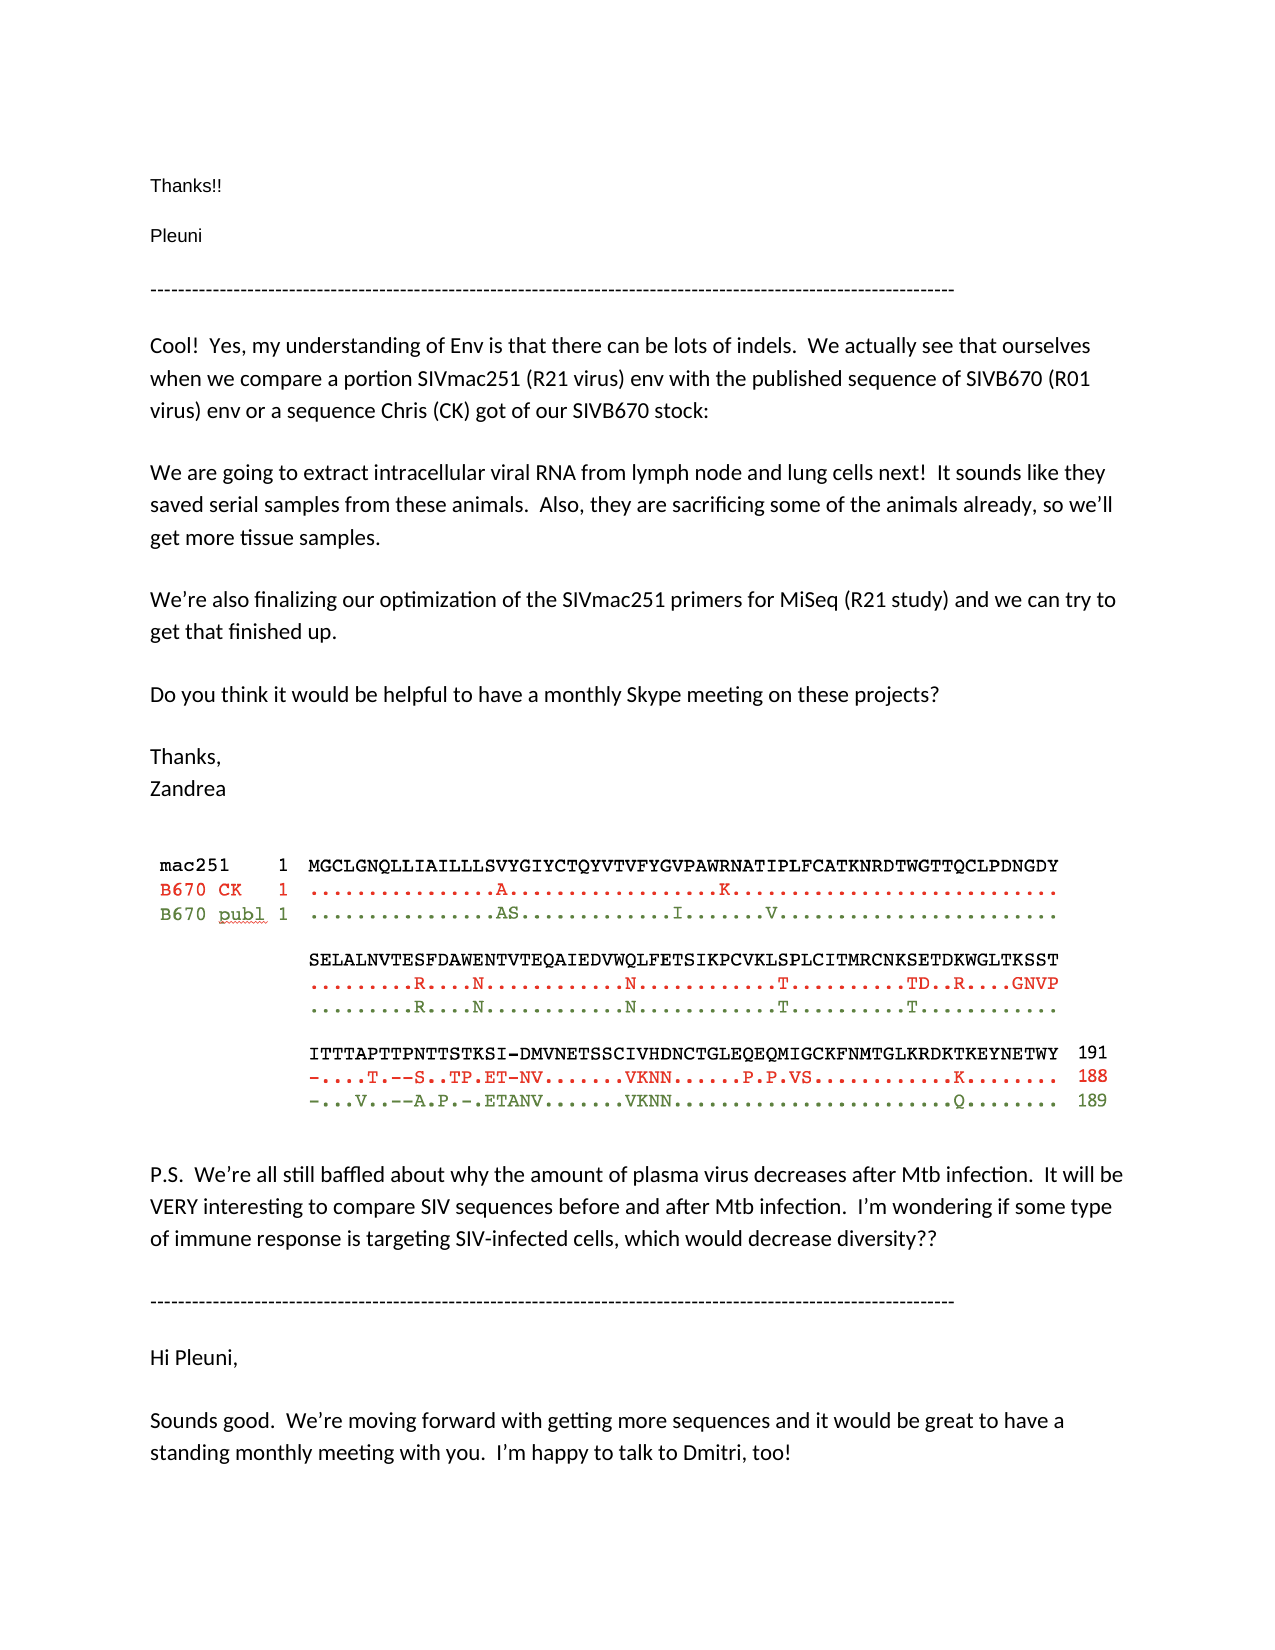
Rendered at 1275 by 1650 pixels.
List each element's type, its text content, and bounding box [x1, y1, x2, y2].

text Cool! Yes, my understanding of Env is that there can be lots of indels. We actually see that ourselves when we compare a portion SIVmac251 (R21 virus) env with the published sequence of SIVB670 (R01 virus) env or a sequence Chris (CK) got of our SIVB670 stock: [150, 332, 1125, 424]
text We’re also finalizing our optimization of the SIVmac251 primers for MiSeq (R21 study) and we can try to get that finished up. [150, 585, 1125, 645]
text -------------------------------------------------------------------------------------------------------------------- [150, 1288, 1125, 1312]
text -------------------------------------------------------------------------------------------------------------------- [150, 277, 1125, 301]
text Hi Pleuni, [150, 1343, 1125, 1372]
text Sounds good. We’re moving forward with getting more sequences and it would be great to have a standing monthly meeting with you. I’m happy to talk to Dmitri, too! [150, 1406, 1125, 1466]
picture [150, 836, 1125, 1129]
text We are going to extract intracellular viral RNA from lymph node and lung cells next! It sounds like they saved serial samples from these animals. Also, they are sacrificing some of the animals already, so we’ll get more tissue samples. [150, 458, 1125, 551]
text Pleuni [150, 224, 1125, 246]
text Thanks!! [150, 175, 1125, 196]
text Thanks, [150, 742, 1125, 770]
text Zandrea [150, 774, 1125, 802]
text Do you think it would be helpful to have a monthly Skype meeting on these projects? [150, 680, 1125, 708]
text P.S. We’re all still baffled about why the amount of plasma virus decreases after Mtb infection. It will be VERY interesting to compare SIV sequences before and after Mtb infection. I’m wondering if some type of immune response is targeting SIV-infected cells, which would decrease diversity?? [150, 1160, 1125, 1252]
